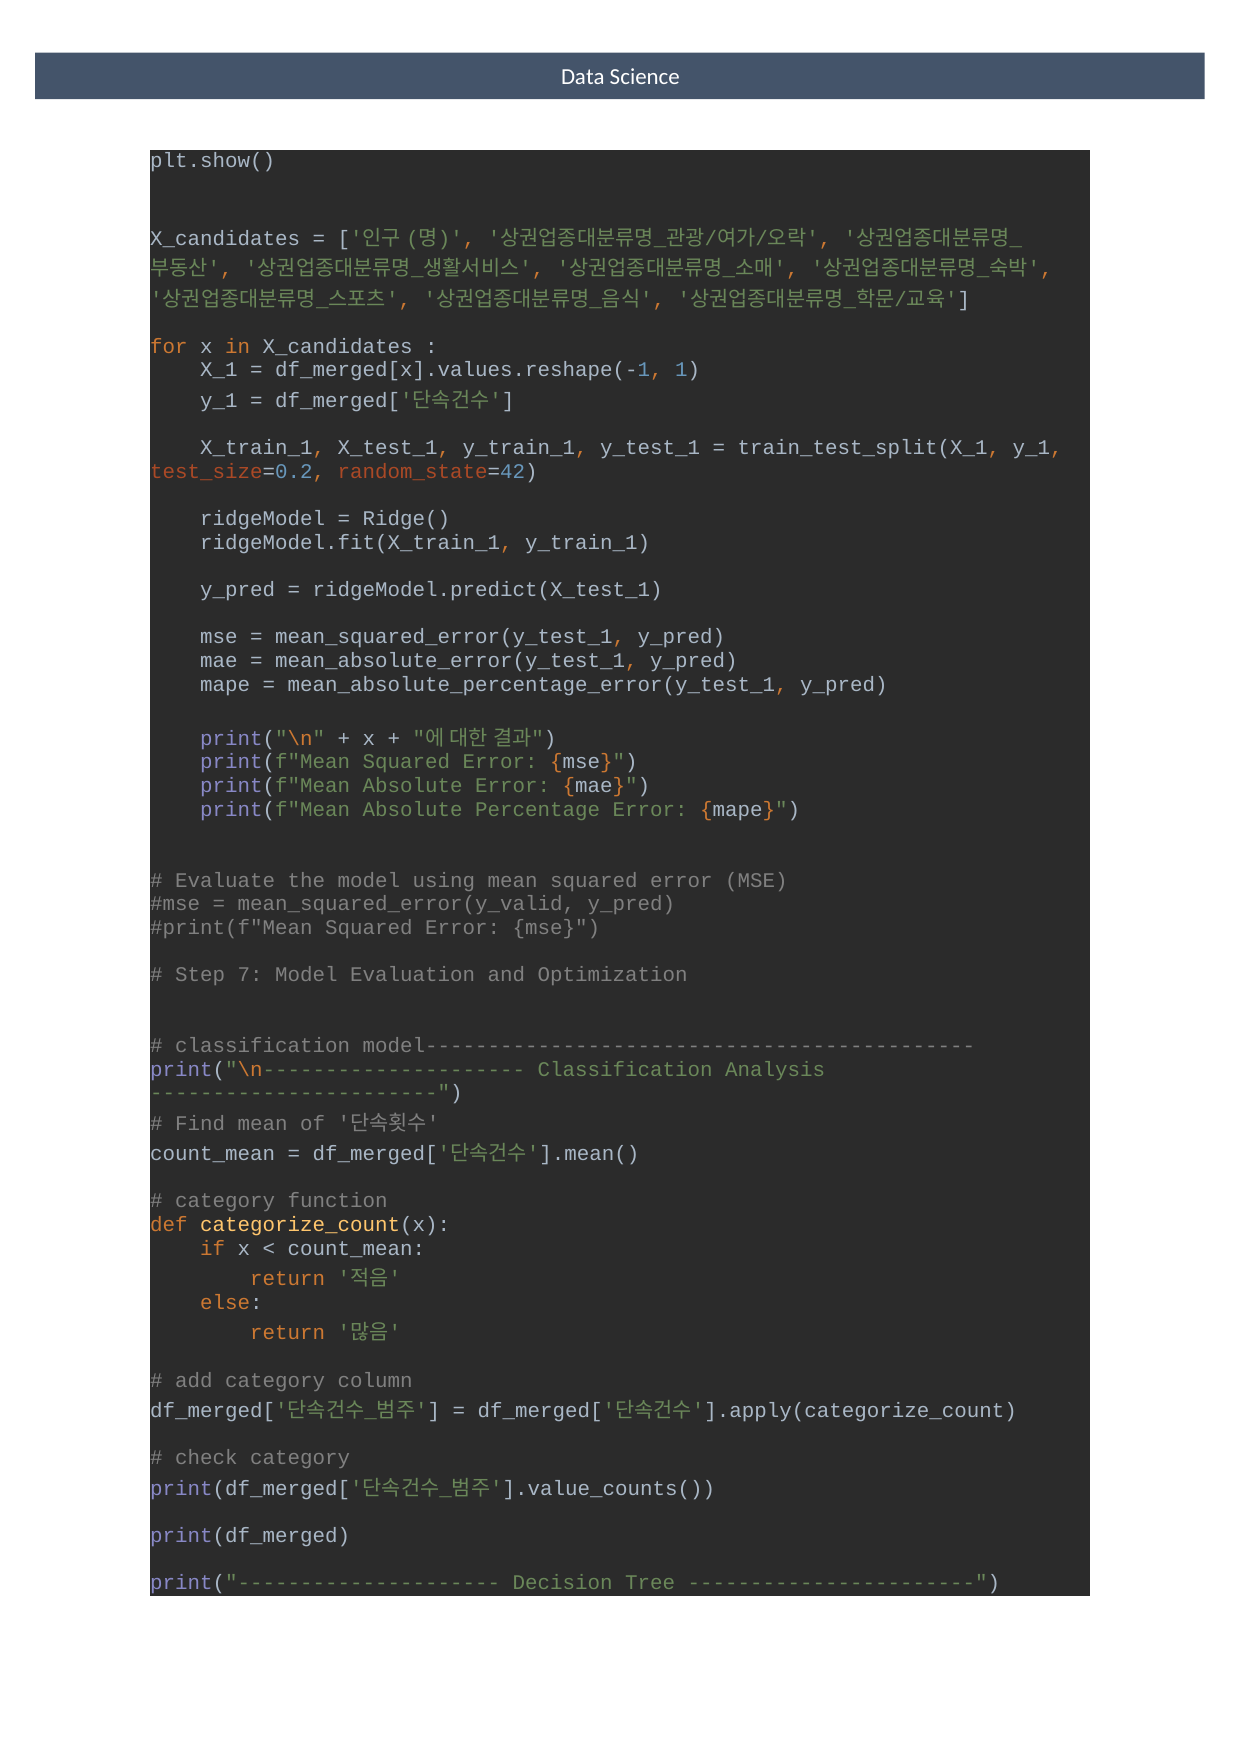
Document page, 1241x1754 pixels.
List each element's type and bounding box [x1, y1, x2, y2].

text [150, 150, 1090, 1596]
